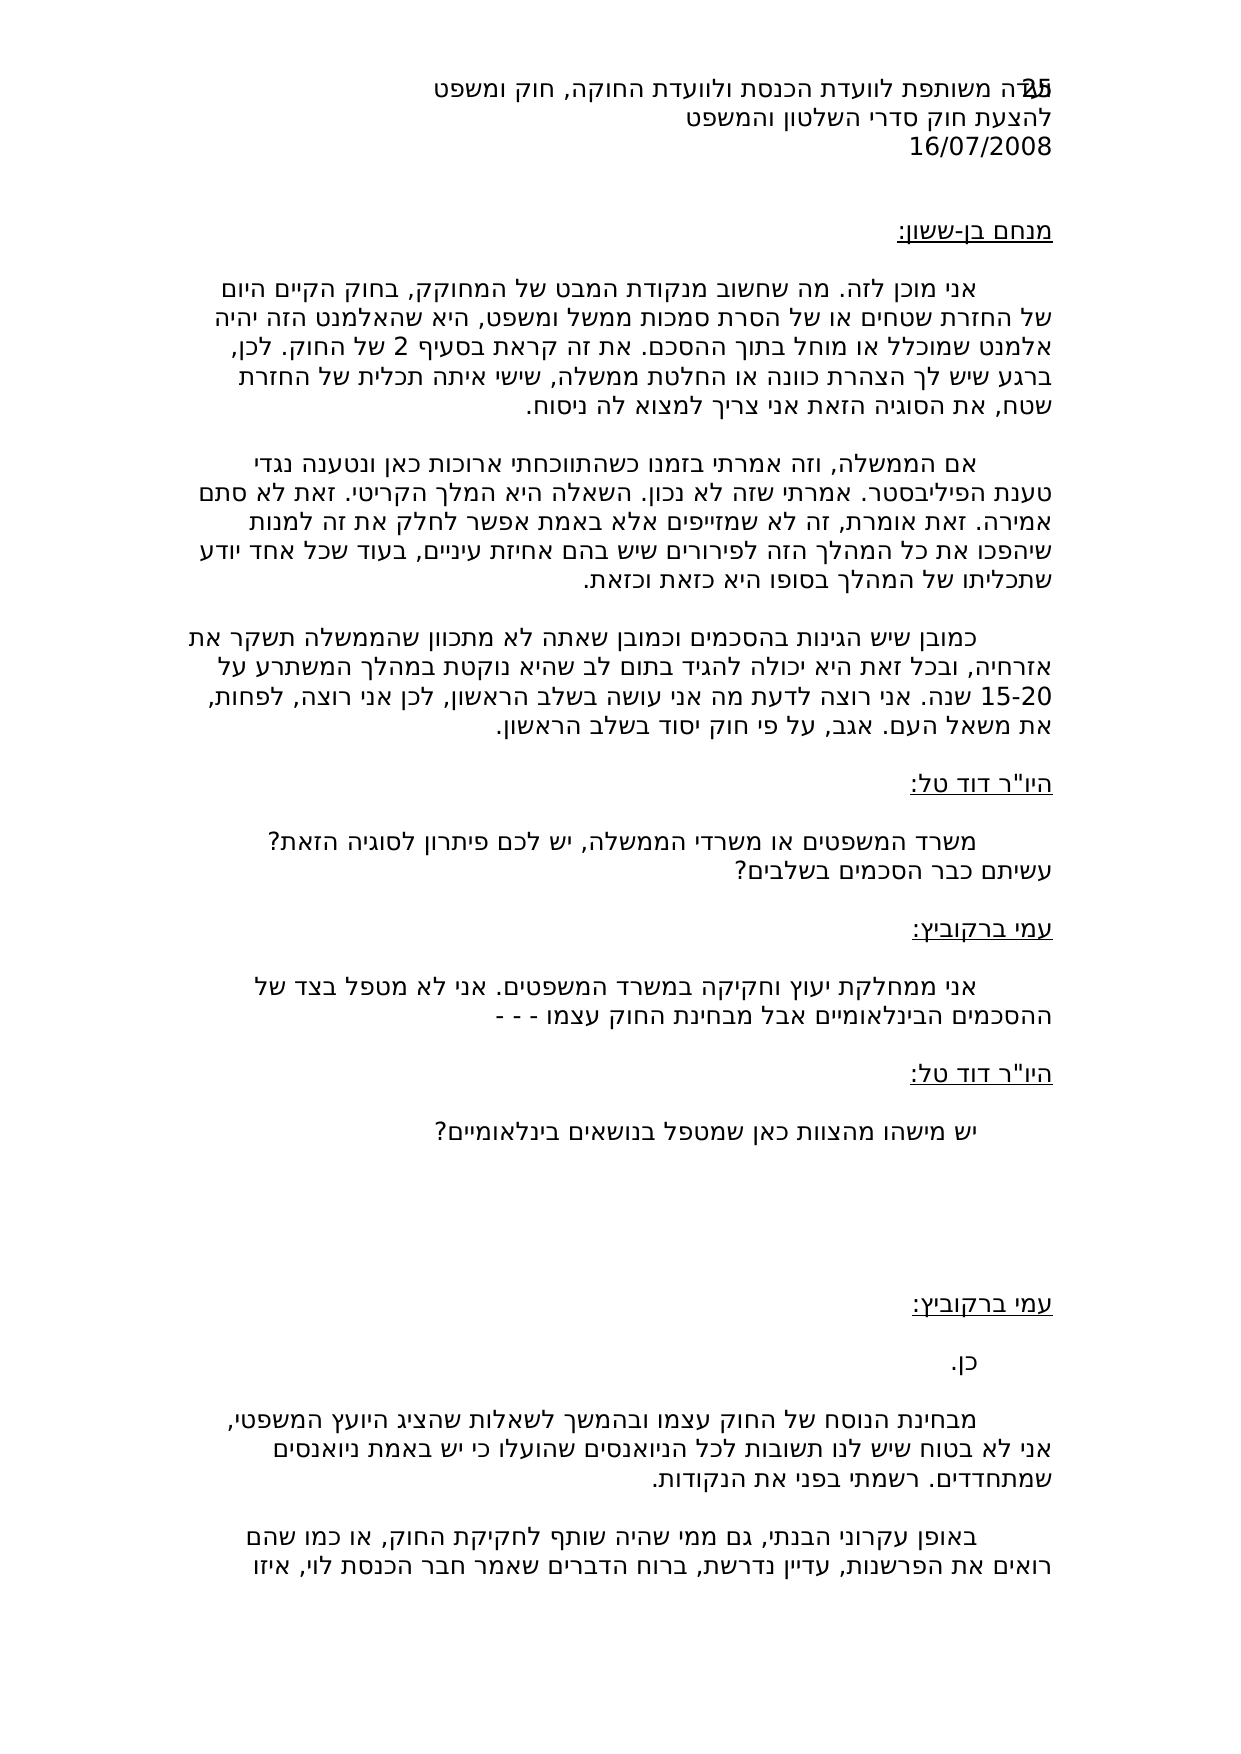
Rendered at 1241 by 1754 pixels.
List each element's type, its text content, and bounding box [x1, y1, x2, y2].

text יש מישהו מהצוות כאן שמטפל בנושאים בינלאומיים? [187, 1117, 1053, 1146]
text היו"ר דוד טל: [187, 1059, 1053, 1088]
text משרד המשפטים או משרדי הממשלה, יש לכם פיתרון לסוגיה הזאת? עשיתם כבר הסכמים בשלבים? [187, 827, 1053, 885]
text כן. [187, 1348, 1053, 1377]
text אני ממחלקת יעוץ וחקיקה במשרד המשפטים. אני לא מטפל בצד של ההסכמים הבינלאומיים אבל מבחינת החוק עצמו - - - [187, 972, 1053, 1030]
text היו"ר דוד טל: [187, 769, 1053, 798]
text כמובן שיש הגינות בהסכמים וכמובן שאתה לא מתכוון שהממשלה תשקר את אזרחיה, ובכל זאת היא יכולה להגיד בתום לב שהיא נוקטת במהלך המשתרע על 15-20 שנה. אני רוצה לדעת מה אני עושה בשלב הראשון, לכן אני רוצה, לפחות, את משאל העם. אגב, על פי חוק יסוד בשלב הראשון. [187, 623, 1053, 740]
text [187, 1522, 1053, 1580]
text עמי ברקוביץ: [187, 1290, 1053, 1319]
text מנחם בן-ששון: [187, 216, 1053, 246]
text עמי ברקוביץ: [187, 914, 1053, 943]
text מבחינת הנוסח של החוק עצמו ובהמשך לשאלות שהציג היועץ המשפטי, אני לא בטוח שיש לנו תשובות לכל הניואנסים שהועלו כי יש באמת ניואנסים שמתחדדים. רשמתי בפני את הנקודות. [187, 1406, 1053, 1493]
text אם הממשלה, וזה אמרתי בזמנו כשהתווכחתי ארוכות כאן ונטענה נגדי טענת הפיליבסטר. אמרתי שזה לא נכון. השאלה היא המלך הקריטי. זאת לא סתם אמירה. זאת אומרת, זה לא שמזייפים אלא באמת אפשר לחלק את זה למנות שיהפכו את כל המהלך הזה לפירורים שיש בהם אחיזת עיניים, בעוד שכל אחד יודע שתכליתו של המהלך בסופו היא כזאת וכזאת. [187, 449, 1053, 595]
text אני מוכן לזה. מה שחשוב מנקודת המבט של המחוקק, בחוק הקיים היום של החזרת שטחים או של הסרת סמכות ממשל ומשפט, היא שהאלמנט הזה יהיה אלמנט שמוכלל או מוחל בתוך ההסכם. את זה קראת בסעיף 2 של החוק. לכן, ברגע שיש לך הצהרת כוונה או החלטת ממשלה, שישי איתה תכלית של החזרת שטח, את הסוגיה הזאת אני צריך למצוא לה ניסוח. [187, 274, 1053, 420]
